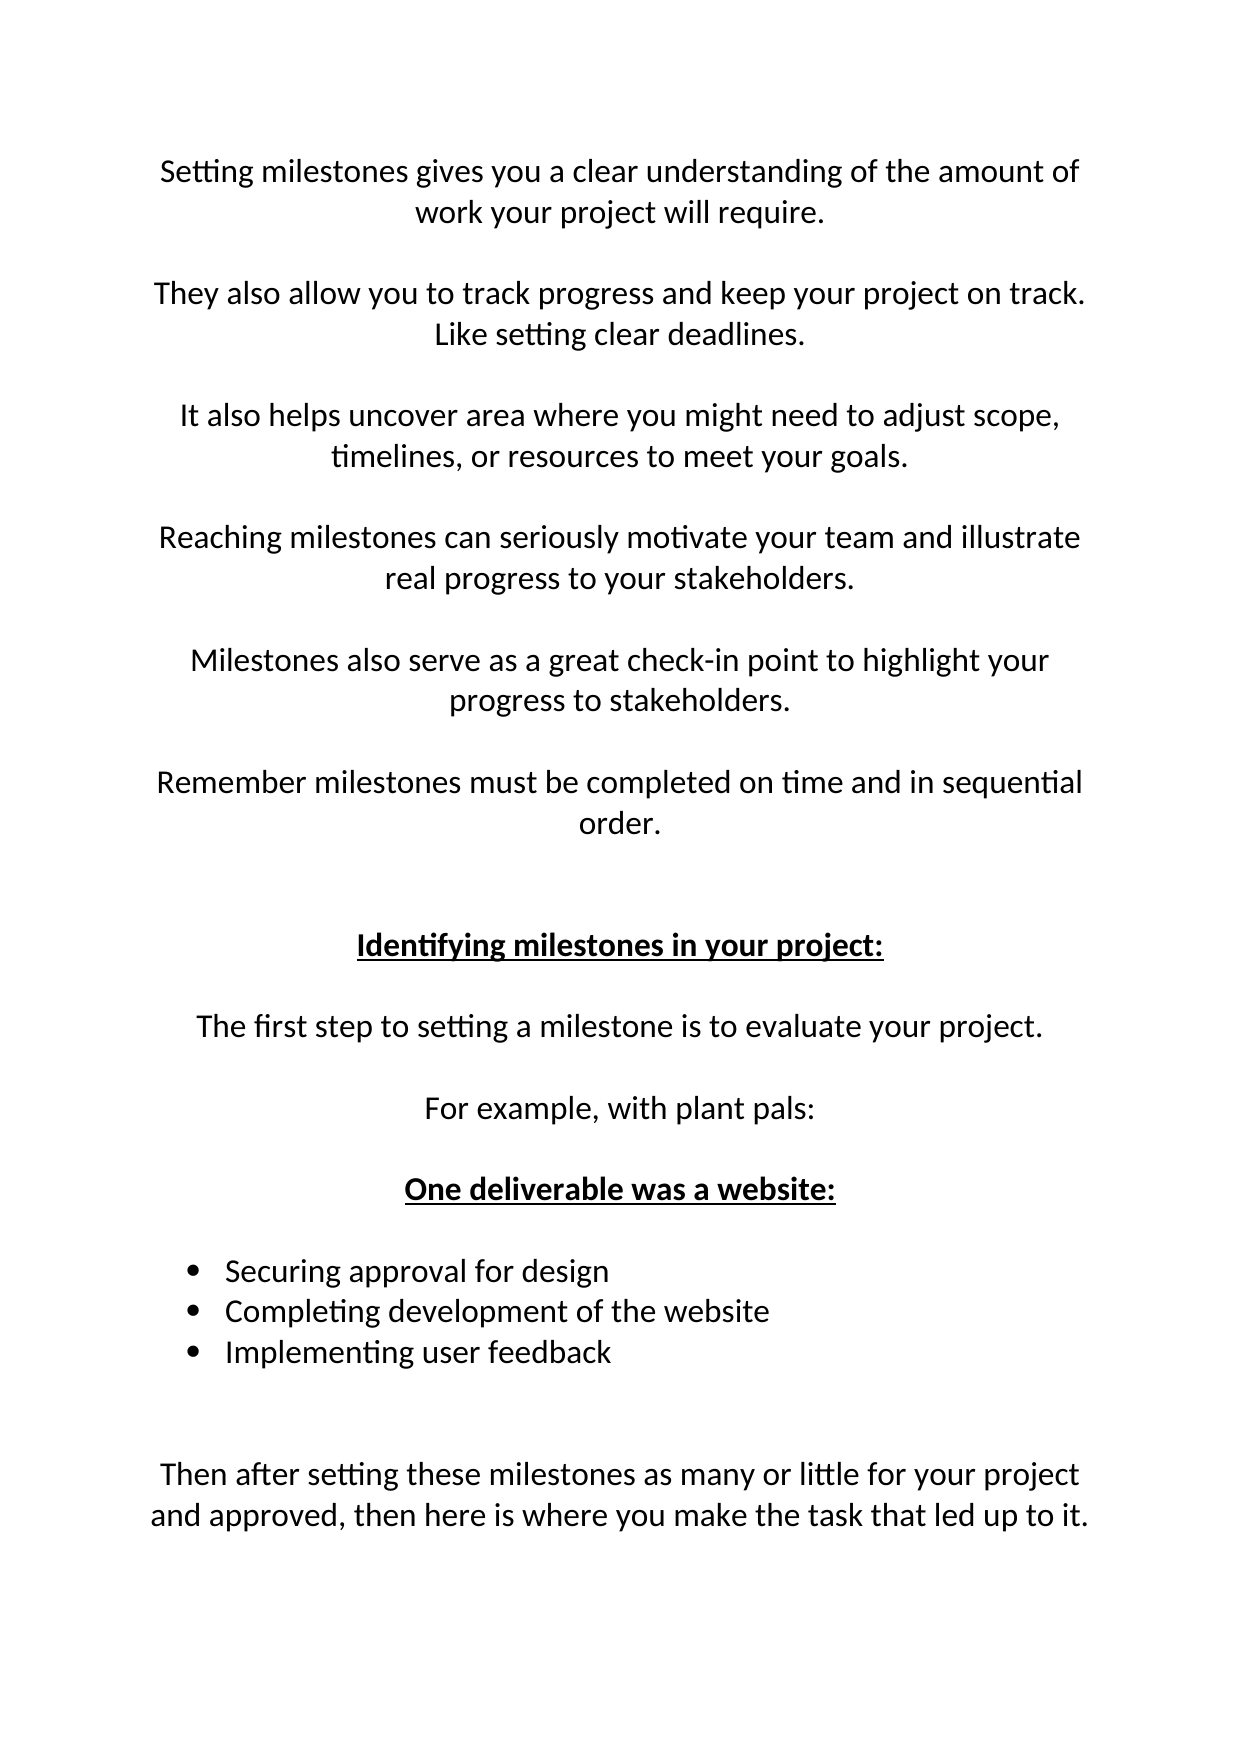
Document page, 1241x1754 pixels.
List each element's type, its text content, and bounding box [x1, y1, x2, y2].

text They also allow you to track progress and keep your project on track. [150, 272, 1090, 313]
list Securing approval for design [187, 1250, 1090, 1290]
list Implementing user feedback [187, 1331, 1090, 1372]
text The first step to setting a milestone is to evaluate your project. [150, 1005, 1090, 1046]
text Like setting clear deadlines. [150, 313, 1090, 354]
text One deliverable was a website: [150, 1168, 1090, 1209]
text Setting milestones gives you a clear understanding of the amount of work your project will require. [150, 150, 1090, 231]
text Remember milestones must be completed on time and in sequential order. [150, 761, 1090, 842]
text For example, with plant pals: [150, 1087, 1090, 1127]
text It also helps uncover area where you might need to adjust scope, timelines, or resources to meet your goals. [150, 394, 1090, 476]
text Milestones also serve as a great check-in point to highlight your progress to stakeholders. [150, 639, 1090, 720]
text Reaching milestones can seriously motivate your team and illustrate real progress to your stakeholders. [150, 517, 1090, 598]
text Then after setting these milestones as many or little for your project and approved, then here is where you make the task that led up to it. [150, 1453, 1090, 1535]
list Completing development of the website [187, 1290, 1090, 1331]
text Identifying milestones in your project: [150, 924, 1090, 964]
